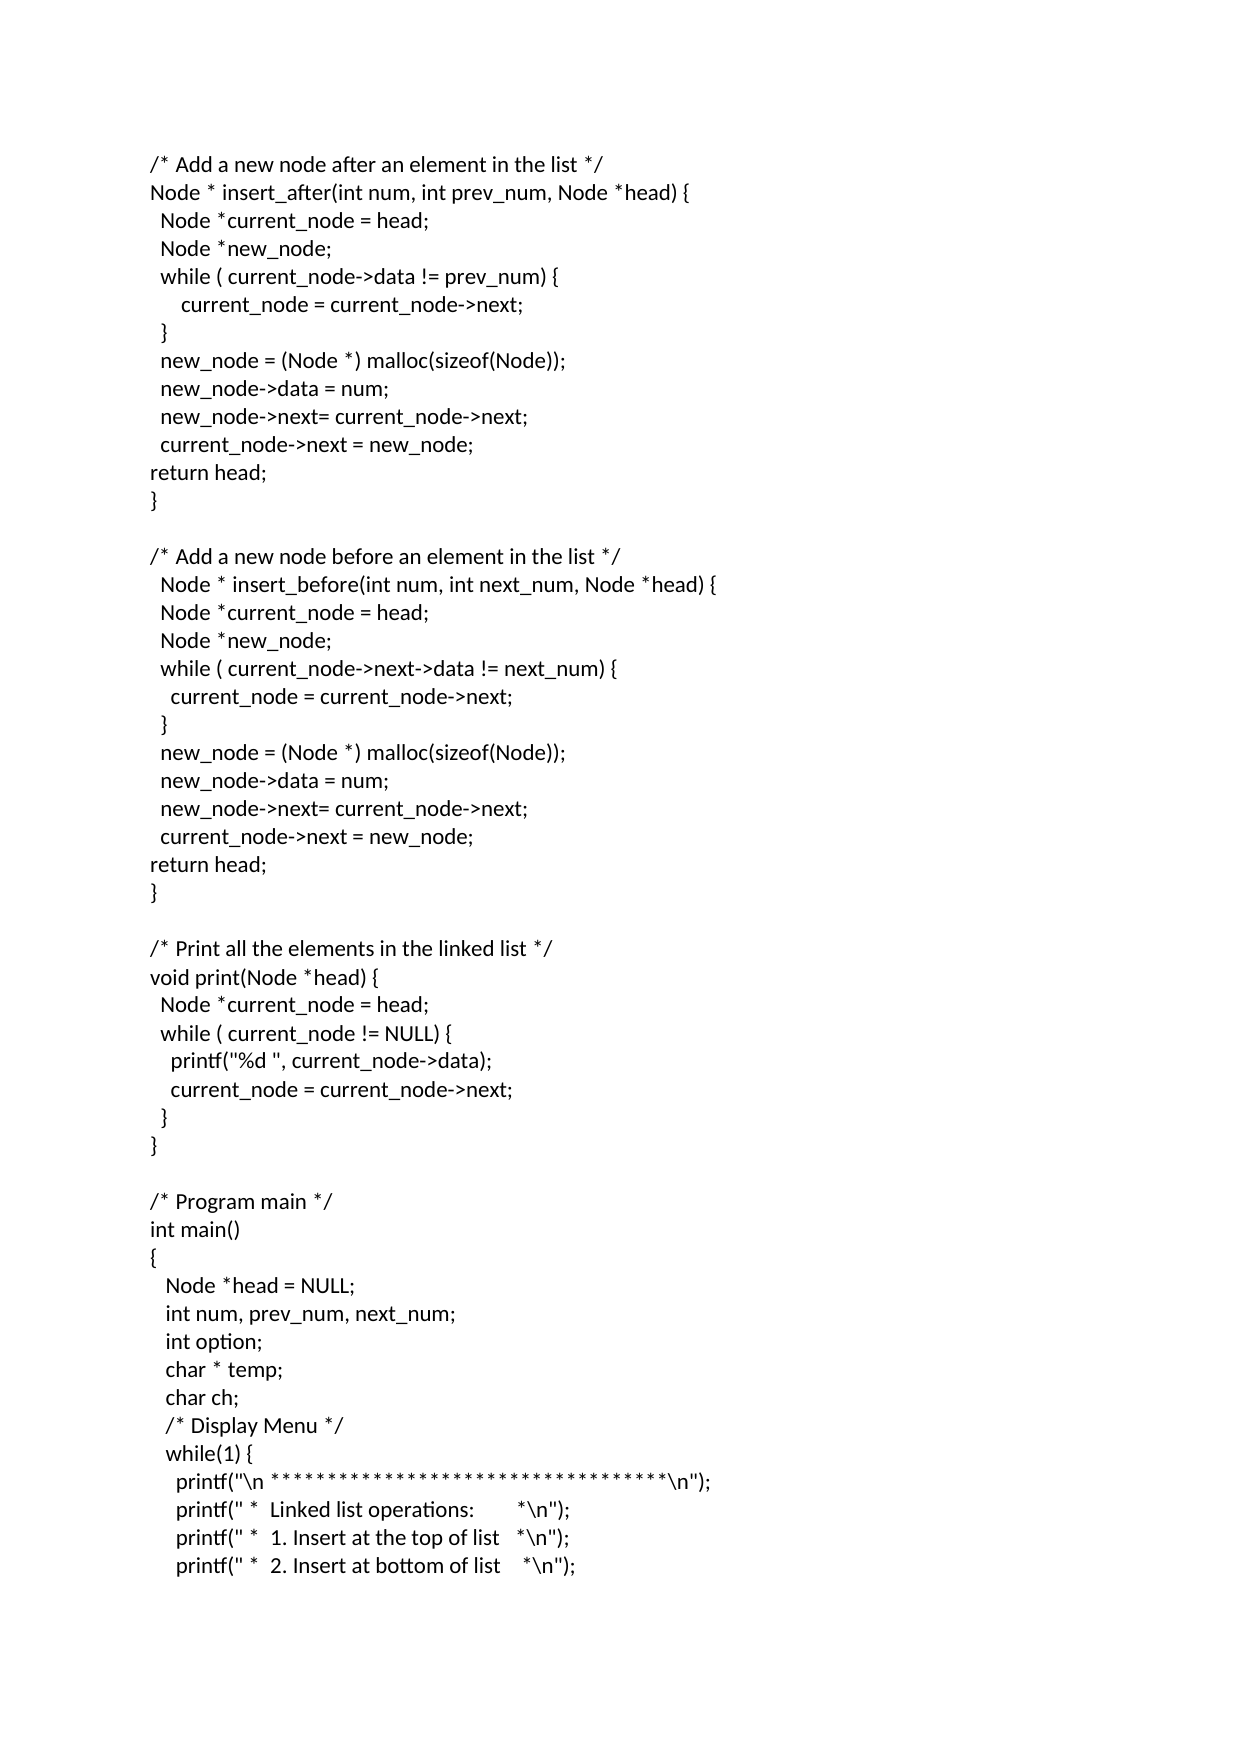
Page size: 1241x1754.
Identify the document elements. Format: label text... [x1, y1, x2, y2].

text printf("%d ", current_node->data); [150, 1047, 1090, 1075]
text /* Add a new node before an element in the list */ [150, 542, 1090, 570]
text } [150, 318, 1090, 346]
text char ch; [150, 1383, 1090, 1411]
text current_node->next = new_node; [150, 430, 1090, 458]
text new_node->next= current_node->next; [150, 794, 1090, 822]
text /* Add a new node after an element in the list */ [150, 150, 1090, 178]
text printf("\n ***********************************\n"); [150, 1467, 1090, 1495]
text } [150, 486, 1090, 514]
text while ( current_node->data != prev_num) { [150, 262, 1090, 290]
text /* Display Menu */ [150, 1411, 1090, 1439]
text Node * insert_before(int num, int next_num, Node *head) { [150, 570, 1090, 598]
text while(1) { [150, 1439, 1090, 1467]
text Node *current_node = head; [150, 991, 1090, 1019]
text Node *current_node = head; [150, 206, 1090, 234]
text new_node = (Node *) malloc(sizeof(Node)); [150, 738, 1090, 766]
text return head; [150, 458, 1090, 486]
text void print(Node *head) { [150, 963, 1090, 991]
text { [150, 1243, 1090, 1271]
text current_node = current_node->next; [150, 290, 1090, 318]
text Node *current_node = head; [150, 598, 1090, 626]
text } [150, 1131, 1090, 1159]
text printf(" * Linked list operations: *\n"); [150, 1495, 1090, 1523]
text } [150, 1103, 1090, 1131]
text printf(" * 2. Insert at bottom of list *\n"); [150, 1551, 1090, 1579]
text current_node = current_node->next; [150, 1075, 1090, 1103]
text new_node->data = num; [150, 766, 1090, 794]
text new_node->data = num; [150, 374, 1090, 402]
text return head; [150, 851, 1090, 878]
text /* Program main */ [150, 1187, 1090, 1215]
text while ( current_node->next->data != next_num) { [150, 654, 1090, 682]
text Node *new_node; [150, 626, 1090, 654]
text } [150, 710, 1090, 738]
text Node * insert_after(int num, int prev_num, Node *head) { [150, 178, 1090, 206]
text Node *head = NULL; [150, 1271, 1090, 1299]
text Node *new_node; [150, 234, 1090, 262]
text current_node->next = new_node; [150, 822, 1090, 851]
text while ( current_node != NULL) { [150, 1019, 1090, 1047]
text int option; [150, 1327, 1090, 1355]
text int num, prev_num, next_num; [150, 1299, 1090, 1327]
text int main() [150, 1215, 1090, 1243]
text char * temp; [150, 1355, 1090, 1383]
text printf(" * 1. Insert at the top of list *\n"); [150, 1523, 1090, 1551]
text current_node = current_node->next; [150, 682, 1090, 710]
text /* Print all the elements in the linked list */ [150, 934, 1090, 963]
text } [150, 878, 1090, 907]
text new_node->next= current_node->next; [150, 402, 1090, 430]
text new_node = (Node *) malloc(sizeof(Node)); [150, 346, 1090, 374]
